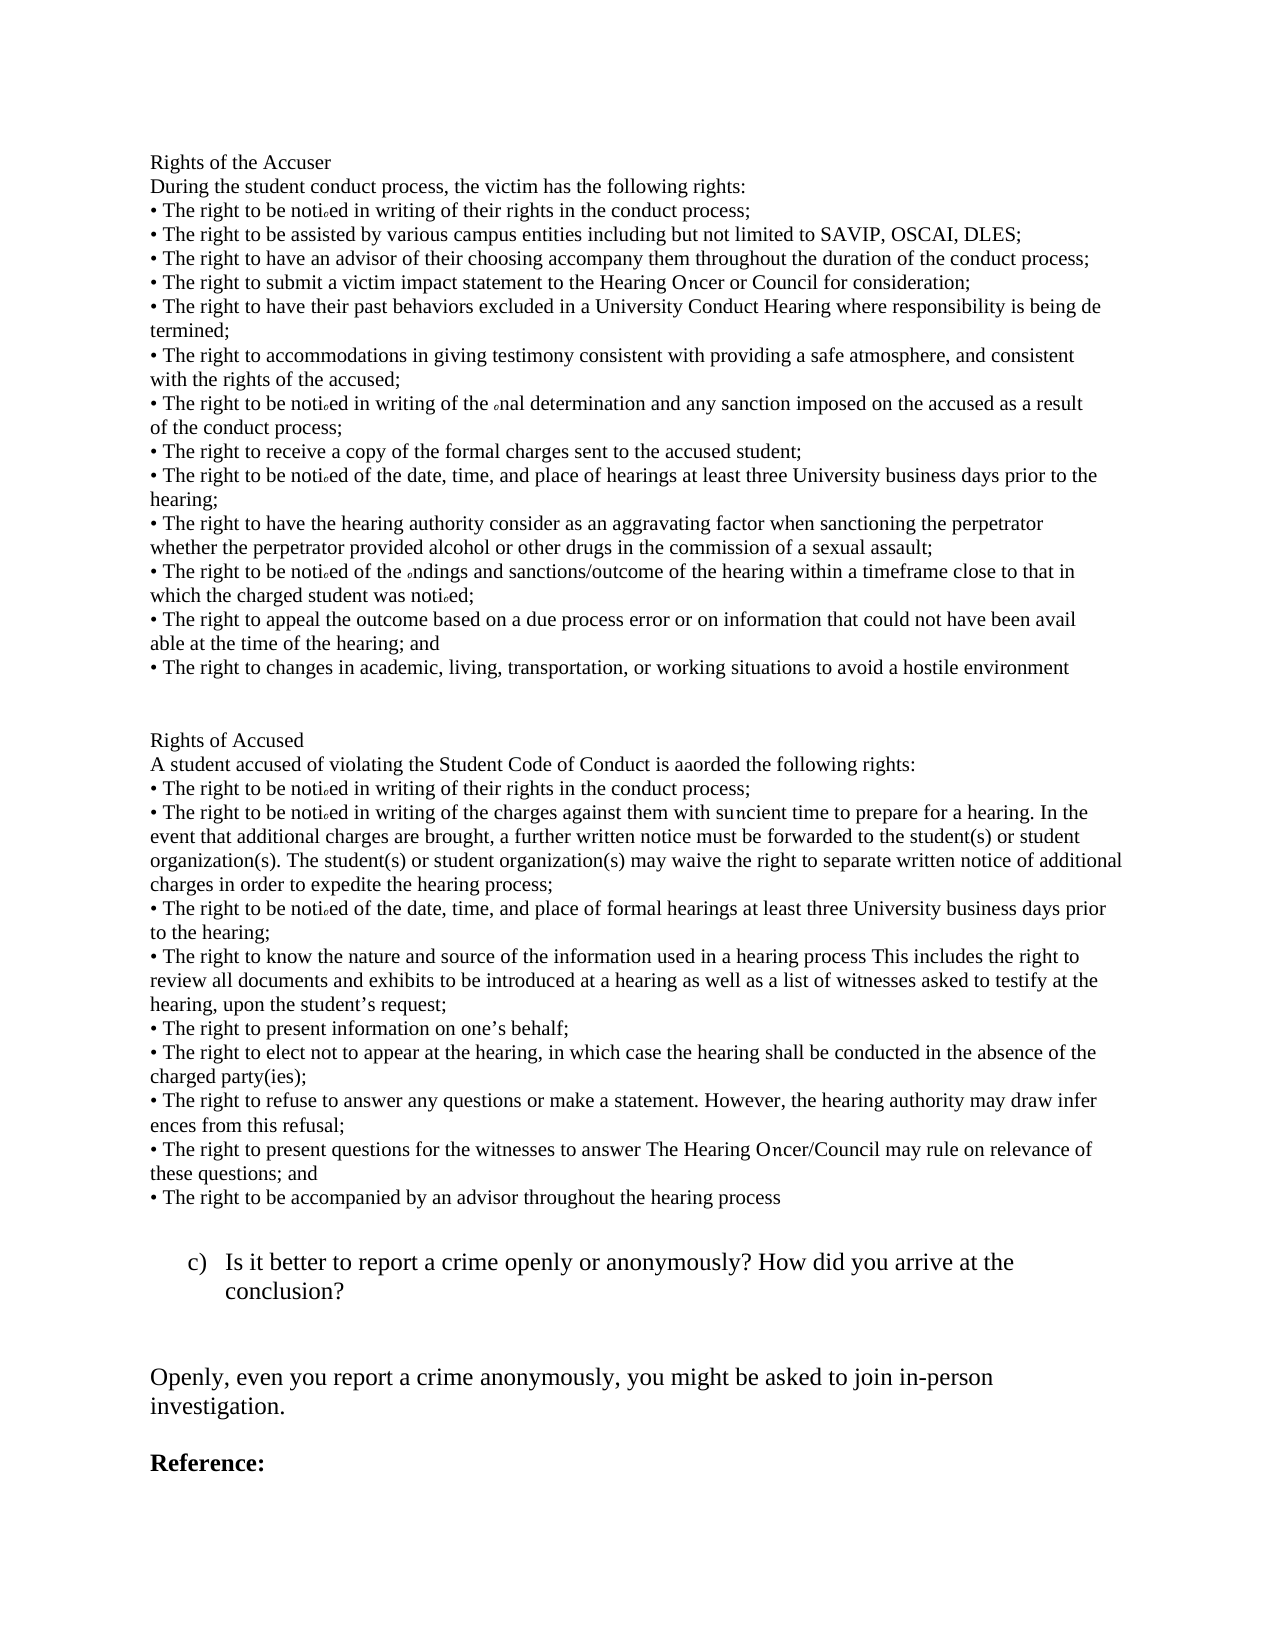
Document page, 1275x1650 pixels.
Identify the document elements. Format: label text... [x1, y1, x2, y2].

text • The right to be accompanied by an advisor throughout the hearing process [150, 1185, 1125, 1209]
text • The right to be notied of the ndings and sanctions/outcome of the hearing within a timeframe close to that in [150, 559, 1125, 583]
text able at the time of the hearing; and [150, 631, 1125, 655]
text A student accused of violating the Student Code of Conduct is aorded the following rights: [150, 752, 1125, 776]
text event that additional charges are brought, a further written notice must be forwarded to the student(s) or student [150, 824, 1125, 848]
text • The right to be notied in writing of their rights in the conduct process; [150, 198, 1125, 222]
text these questions; and [150, 1161, 1125, 1185]
text • The right to be notied of the date, time, and place of formal hearings at least three University business days prior [150, 896, 1125, 920]
text of the conduct process; [150, 415, 1125, 439]
text During the student conduct process, the victim has the following rights: [150, 174, 1125, 198]
text • The right to be notied in writing of their rights in the conduct process; [150, 776, 1125, 800]
text • The right to appeal the outcome based on a due process error or on information that could not have been avail [150, 607, 1125, 631]
text • The right to present information on one’s behalf; [150, 1016, 1125, 1040]
text hearing, upon the student’s request; [150, 992, 1125, 1016]
text • The right to accommodations in giving testimony consistent with providing a safe atmosphere, and consistent [150, 342, 1125, 367]
text • The right to be notied in writing of the charges against them with sucient time to prepare for a hearing. In the [150, 800, 1125, 824]
text • The right to changes in academic, living, transportation, or working situations to avoid a hostile environment [150, 655, 1125, 679]
text • The right to know the nature and source of the information used in a hearing process This includes the right to [150, 944, 1125, 968]
text Reference: [150, 1448, 1125, 1477]
text with the rights of the accused; [150, 367, 1125, 391]
text Rights of the Accuser [150, 150, 1125, 174]
text • The right to present questions for the witnesses to answer The Hearing Ocer/Council may rule on relevance of [150, 1137, 1125, 1161]
text • The right to be assisted by various campus entities including but not limited to SAVIP, OSCAI, DLES; [150, 222, 1125, 246]
text • The right to have an advisor of their choosing accompany them throughout the duration of the conduct process; [150, 246, 1125, 270]
text termined; [150, 318, 1125, 342]
text which the charged student was notied; [150, 583, 1125, 607]
text • The right to submit a victim impact statement to the Hearing Ocer or Council for consideration; [150, 270, 1125, 294]
text whether the perpetrator provided alcohol or other drugs in the commission of a sexual assault; [150, 535, 1125, 559]
text review all documents and exhibits to be introduced at a hearing as well as a list of witnesses asked to testify at the [150, 968, 1125, 992]
text organization(s). The student(s) or student organization(s) may waive the right to separate written notice of additional [150, 848, 1125, 872]
text • The right to be notied in writing of the nal determination and any sanction imposed on the accused as a result [150, 391, 1125, 415]
text Rights of Accused [150, 727, 1125, 752]
text Openly, even you report a crime anonymously, you might be asked to join in-person investigation. [150, 1362, 1125, 1419]
text hearing; [150, 487, 1125, 511]
text • The right to elect not to appear at the hearing, in which case the hearing shall be conducted in the absence of the [150, 1040, 1125, 1064]
text • The right to refuse to answer any questions or make a statement. However, the hearing authority may draw infer [150, 1088, 1125, 1112]
text • The right to have their past behaviors excluded in a University Conduct Hearing where responsibility is being de [150, 294, 1125, 318]
text • The right to have the hearing authority consider as an aggravating factor when sanctioning the perpetrator [150, 511, 1125, 535]
text • The right to be notied of the date, time, and place of hearings at least three University business days prior to the [150, 463, 1125, 487]
text charges in order to expedite the hearing process; [150, 872, 1125, 896]
text to the hearing; [150, 920, 1125, 944]
text charged party(ies); [150, 1064, 1125, 1088]
list Is it better to report a crime openly or anonymously? How did you arrive at the conclusion? [187, 1247, 1125, 1304]
text • The right to receive a copy of the formal charges sent to the accused student; [150, 439, 1125, 463]
text ences from this refusal; [150, 1112, 1125, 1137]
